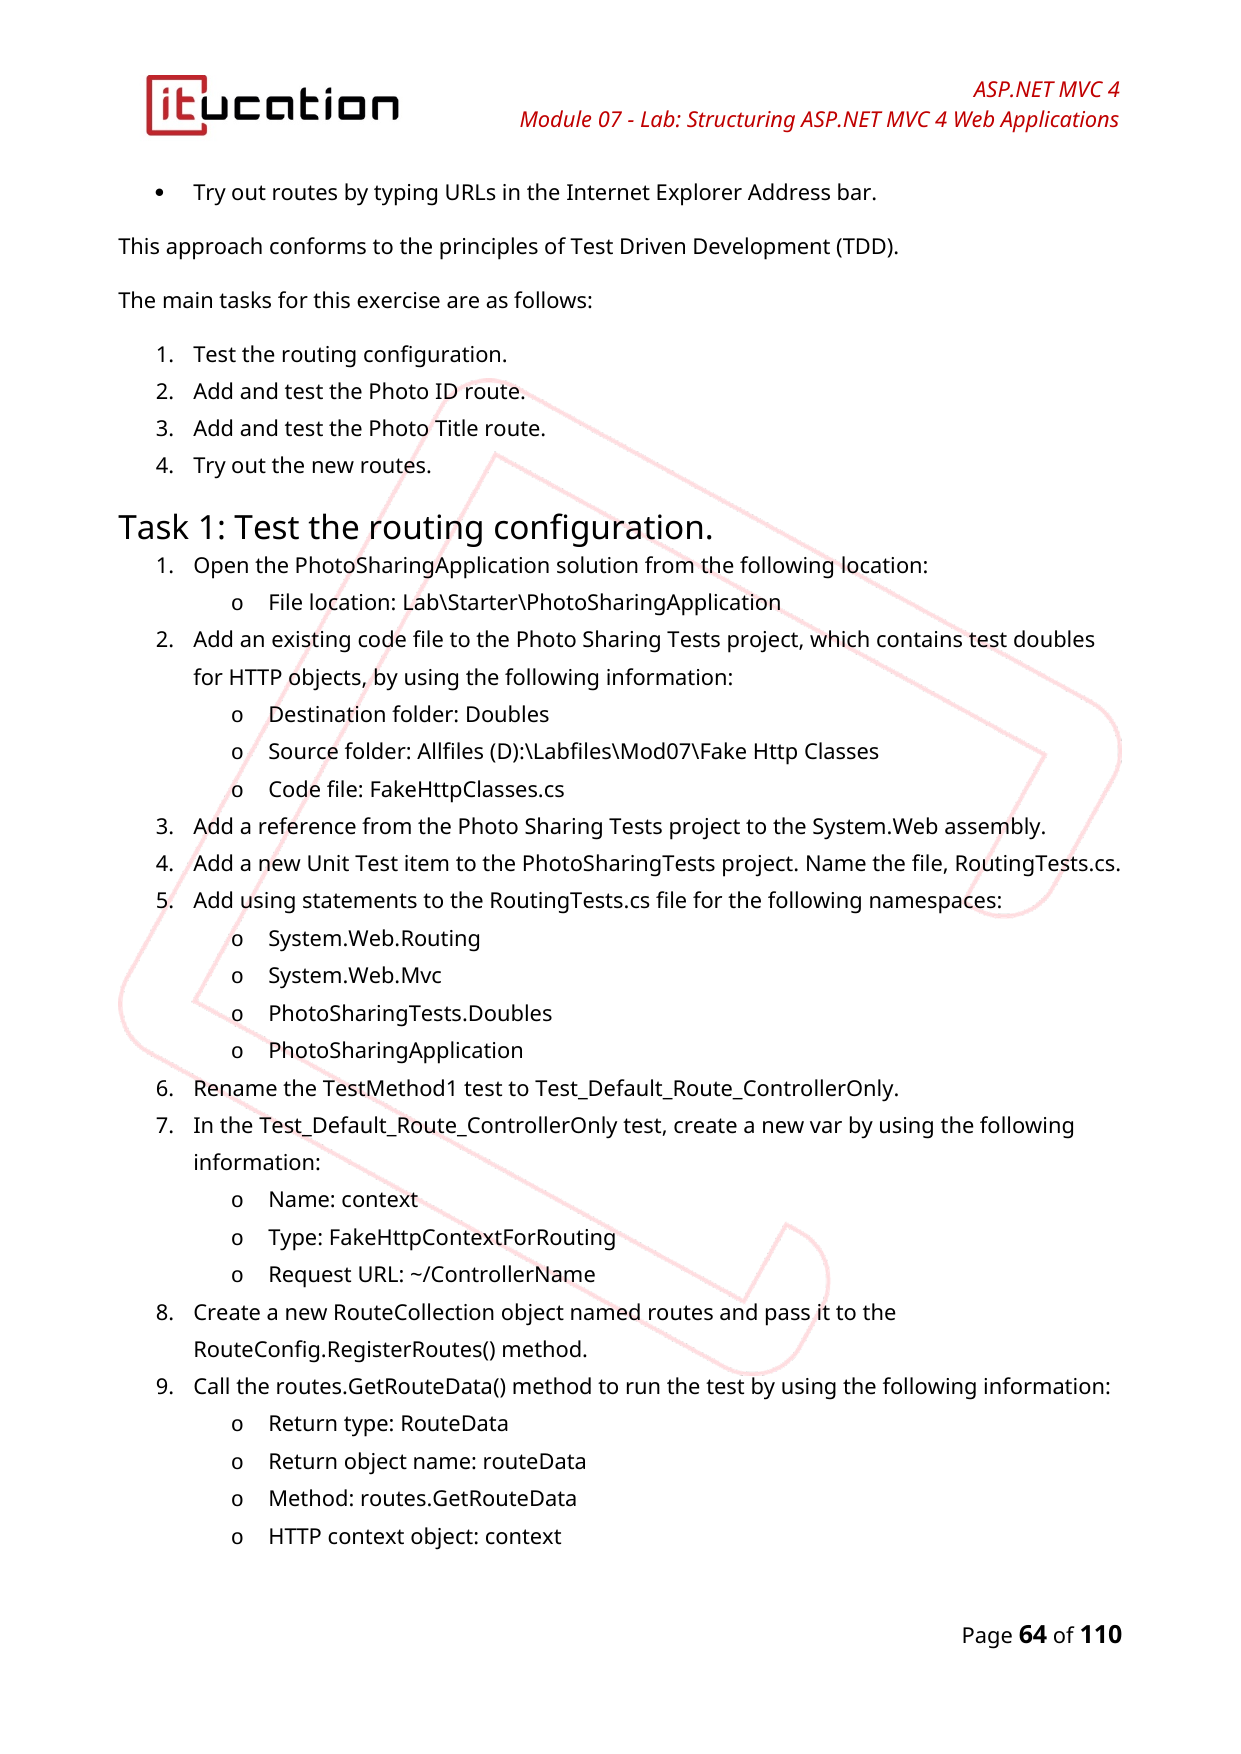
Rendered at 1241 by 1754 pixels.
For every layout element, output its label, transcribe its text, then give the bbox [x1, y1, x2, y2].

list Add and test the Photo Title route. [156, 413, 1122, 443]
list File location: Lab\Starter\PhotoSharingApplication [231, 587, 1122, 617]
list Create a new RouteCollection object named routes and pass it to the RouteConfig.RegisterRoutes() method. [156, 1297, 1122, 1364]
list Code file: FakeHttpClasses.cs [231, 774, 1122, 804]
text The main tasks for this exercise are as follows: [118, 285, 1122, 315]
list Name: context [231, 1184, 1122, 1214]
list Test the routing configuration. [156, 339, 1122, 368]
list Try out the new routes. [156, 450, 1122, 480]
list Method: routes.GetRouteData [231, 1483, 1122, 1513]
list Add a reference from the Photo Sharing Tests project to the System.Web assembly. [156, 811, 1122, 841]
list HTTP context object: context [231, 1521, 1122, 1551]
list Rename the TestMethod1 test to Test_Default_Route_ControllerOnly. [156, 1073, 1122, 1102]
list System.Web.Routing [231, 923, 1122, 953]
list Return type: RouteData [231, 1408, 1122, 1438]
list Add a new Unit Test item to the PhotoSharingTests project. Name the file, RoutingTests.cs. [156, 848, 1122, 878]
picture [118, 378, 1122, 504]
list Add an existing code file to the Photo Sharing Tests project, which contains test doubles for HTTP objects, by using the following information: [156, 624, 1122, 691]
list PhotoSharingApplication [231, 1035, 1122, 1065]
list Open the PhotoSharingApplication solution from the following location: [156, 549, 1122, 579]
list Add and test the Photo ID route. [156, 376, 1122, 406]
list Add using statements to the RoutingTests.cs file for the following namespaces: [156, 886, 1122, 915]
list Return object name: routeData [231, 1446, 1122, 1476]
picture [118, 549, 1122, 1376]
subtitle Task 1: Test the routing configuration. [118, 504, 1122, 549]
list Request URL: ~/ControllerName [231, 1259, 1122, 1289]
list Destination folder: Doubles [231, 699, 1122, 729]
list Type: FakeHttpContextForRouting [231, 1222, 1122, 1252]
text This approach conforms to the principles of Test Driven Development (TDD). [118, 231, 1122, 261]
list PhotoSharingTests.Doubles [231, 998, 1122, 1028]
list Source folder: Allfiles (D):\Labfiles\Mod07\Fake Http Classes [231, 736, 1122, 766]
picture [118, 75, 444, 154]
list System.Web.Mvc [231, 960, 1122, 990]
list In the Test_Default_Route_ControllerOnly test, create a new var by using the following information: [156, 1110, 1122, 1177]
list Call the routes.GetRouteData() method to run the test by using the following information: [156, 1371, 1122, 1401]
list Try out routes by typing URLs in the Internet Explorer Address bar. [156, 177, 1122, 207]
